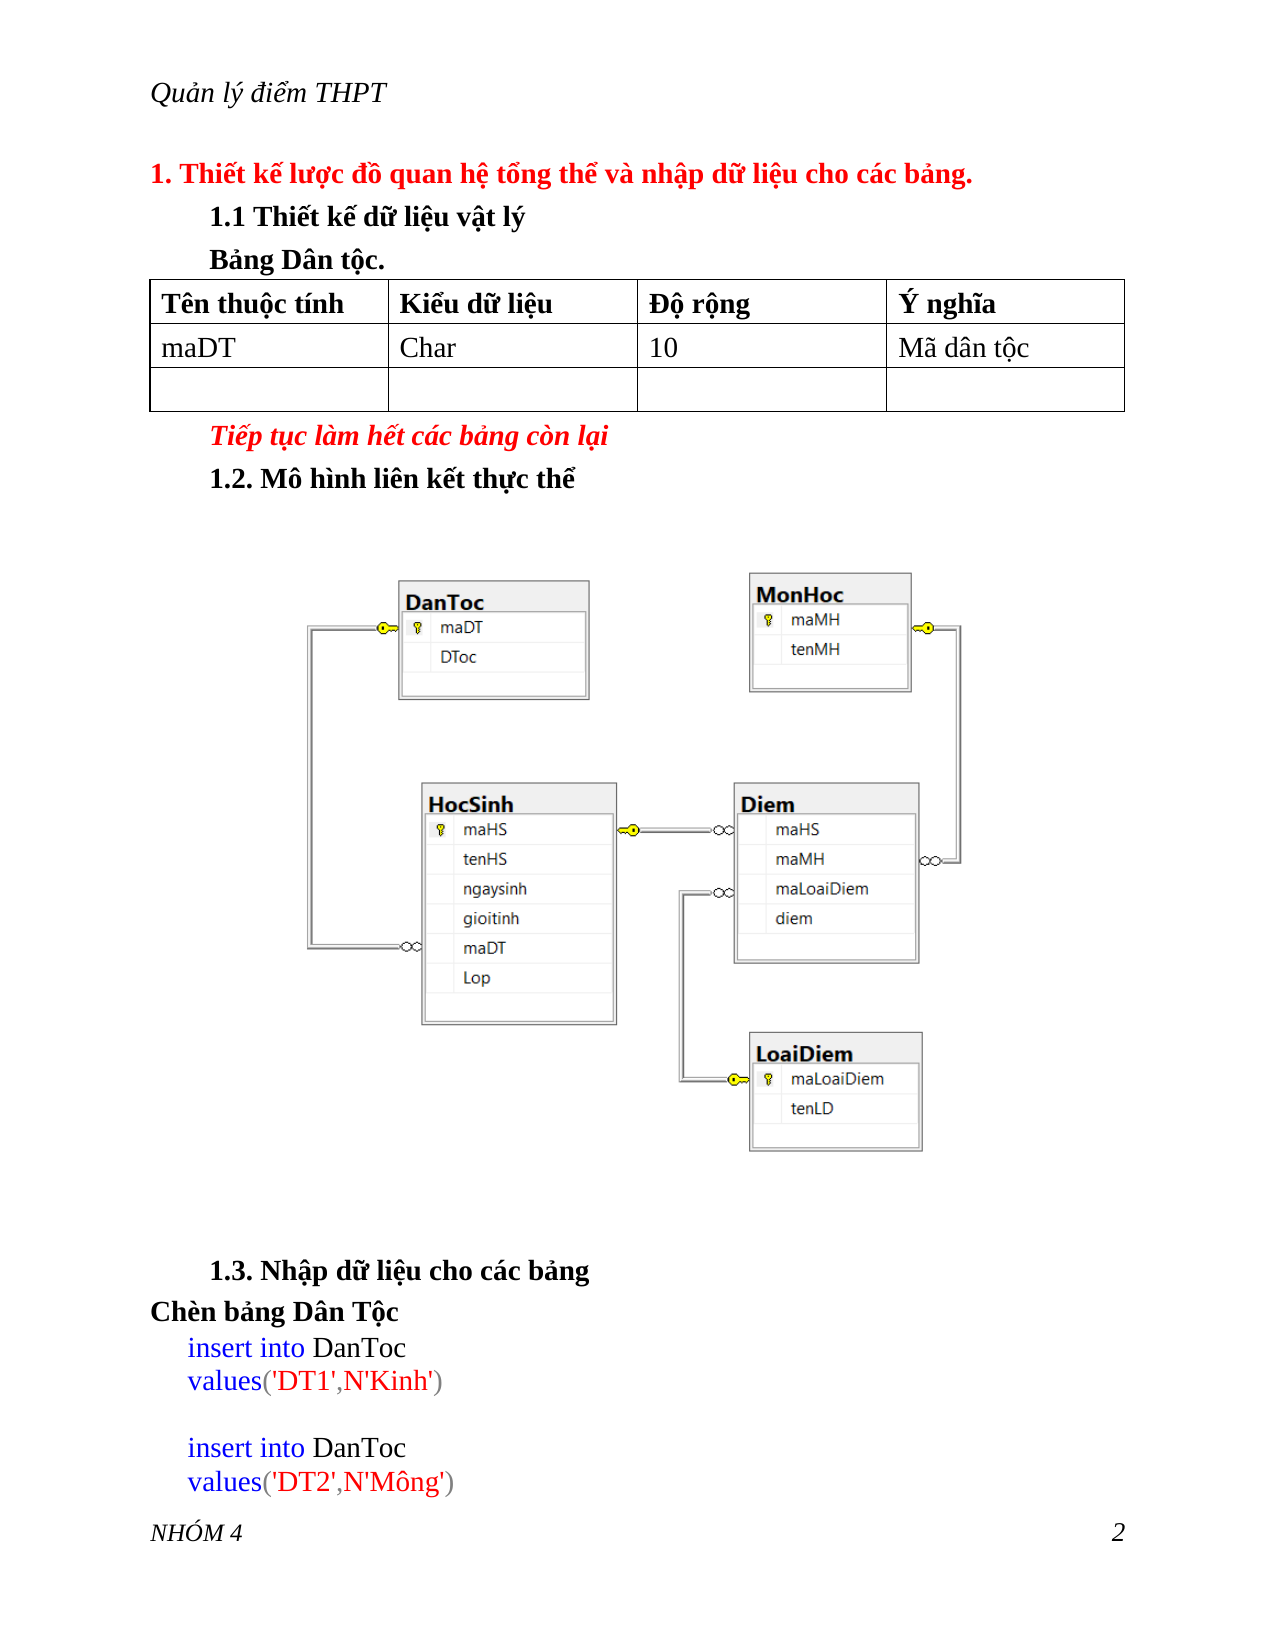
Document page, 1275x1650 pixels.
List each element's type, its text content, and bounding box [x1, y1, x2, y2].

table_cell 10 [638, 324, 886, 367]
table_header Ý nghĩa [887, 280, 1124, 323]
picture [229, 498, 1046, 1234]
text 1.3. Nhập dữ liệu cho các bảng [150, 1253, 1125, 1286]
table_header Kiểu dữ liệu [389, 280, 637, 323]
text values('DT1',N'Kinh') [187, 1363, 1125, 1397]
table_cell [638, 368, 886, 411]
text Bảng Dân tộc. [150, 242, 1125, 276]
text values('DT2',N'Mông') [187, 1464, 1125, 1498]
table_cell [151, 368, 388, 411]
text Tiếp tục làm hết các bảng còn lại [150, 418, 1125, 452]
table_cell Mã dân tộc [887, 324, 1124, 367]
table_cell maDT [151, 324, 388, 367]
text 1.2. Mô hình liên kết thực thể [150, 462, 1125, 495]
table_header Độ rộng [638, 280, 886, 323]
text 1.1 Thiết kế dữ liệu vật lý [150, 199, 1125, 233]
table_cell [389, 368, 637, 411]
subtitle Chèn bảng Dân Tộc [150, 1294, 1125, 1327]
table_cell Char [389, 324, 637, 367]
table_cell [887, 368, 1124, 411]
text insert into DanToc [187, 1330, 1125, 1363]
text 1. Thiết kế lược đồ quan hệ tổng thể và nhập dữ liệu cho các bảng. [150, 156, 1125, 190]
text insert into DanToc [187, 1431, 1125, 1464]
table_header Tên thuộc tính [151, 280, 388, 323]
